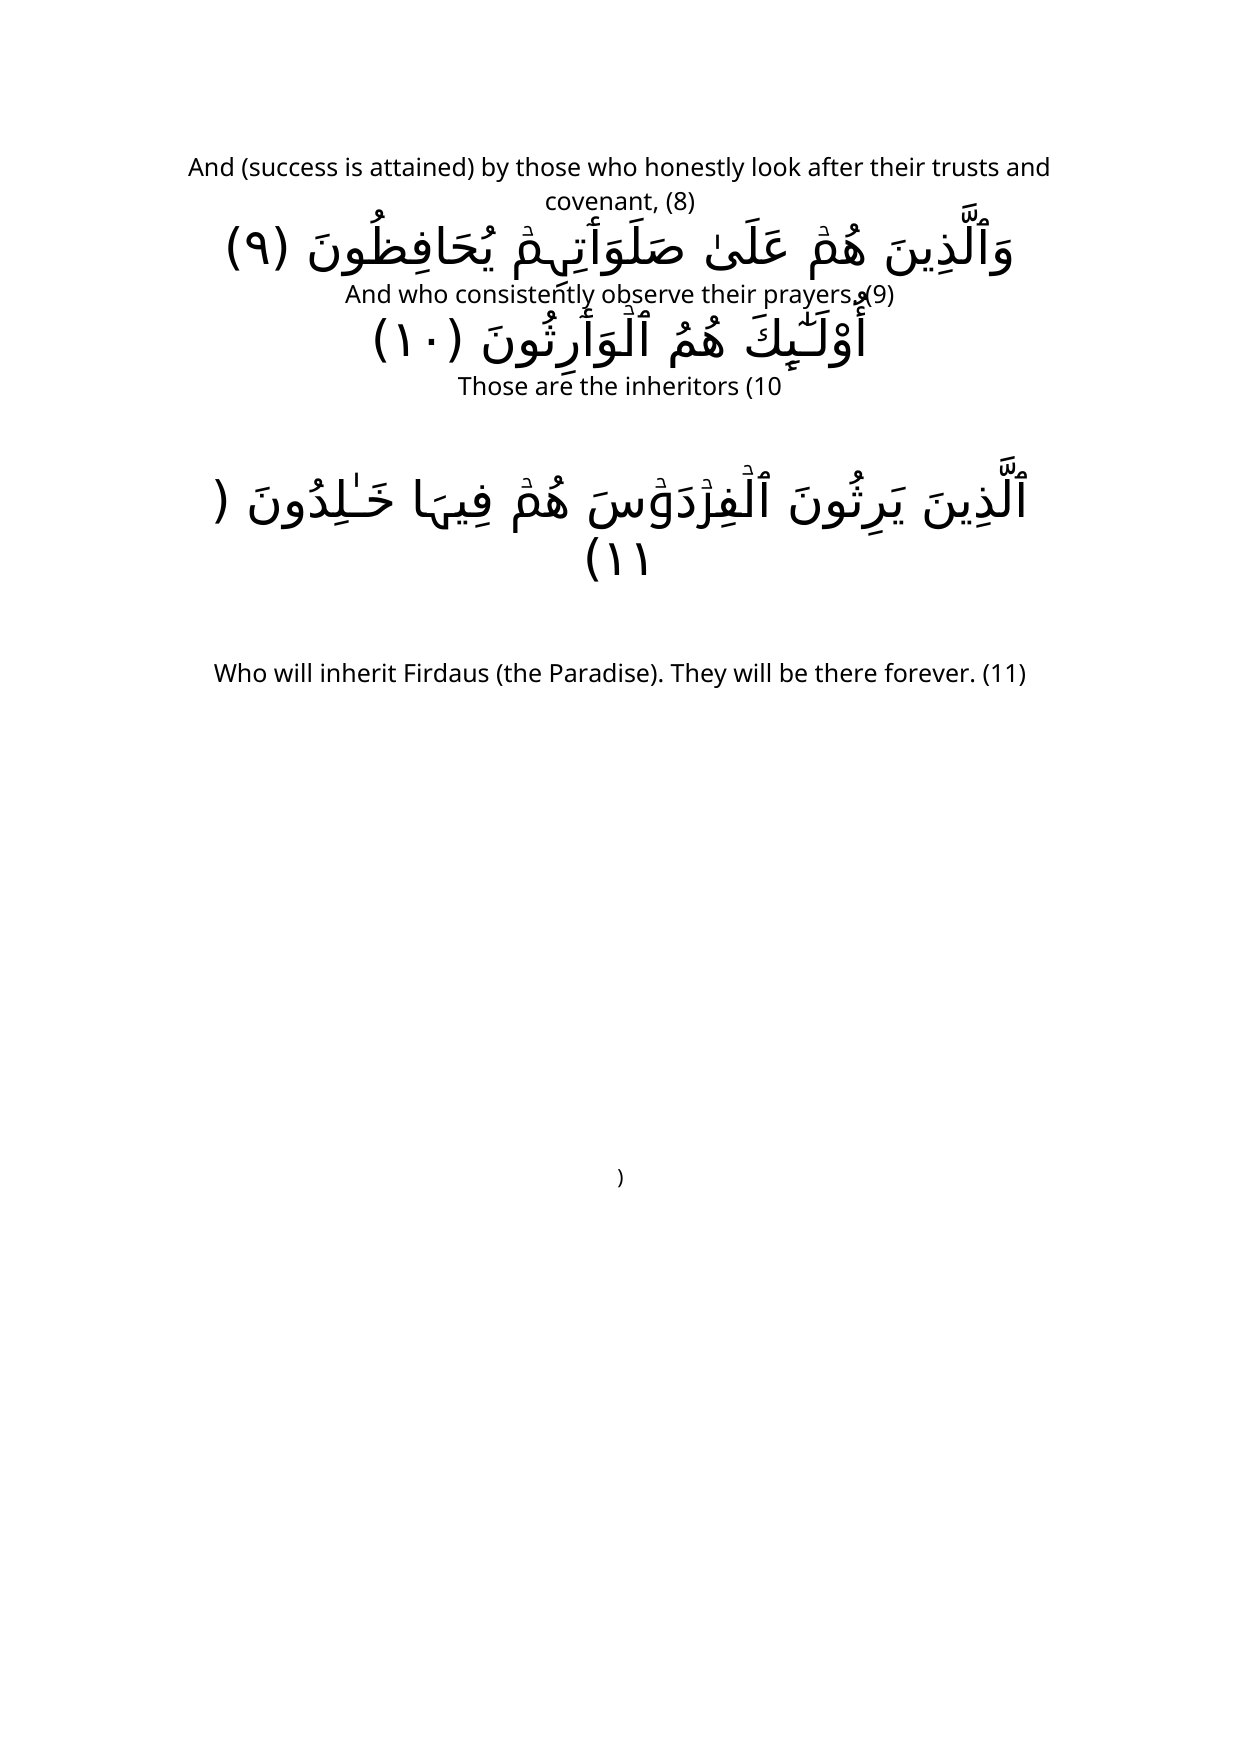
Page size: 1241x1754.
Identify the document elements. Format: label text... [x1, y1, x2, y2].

text أُوْلَـٰٓٮِٕكَ هُمُ ٱلۡوَٲرِثُونَ (﻿١٠﻿) [187, 310, 1053, 369]
text ) [187, 1162, 1053, 1191]
text Who will inherit Firdaus (the Paradise). They will be there forever. (11) [187, 655, 1053, 689]
text ٱلَّذِينَ يَرِثُونَ ٱلۡفِرۡدَوۡسَ هُمۡ فِيہَا خَـٰلِدُونَ (﻿١١﻿) [187, 471, 1053, 587]
text And (success is attained) by those who honestly look after their trusts and covenant, (8) [187, 150, 1053, 218]
text Those are the inheritors (10 [187, 369, 1053, 403]
text وَٱلَّذِينَ هُمۡ عَلَىٰ صَلَوَٲتِہِمۡ يُحَافِظُونَ (﻿٩﻿) [187, 218, 1053, 276]
text And who consistently observe their prayers. (9) [187, 276, 1053, 310]
